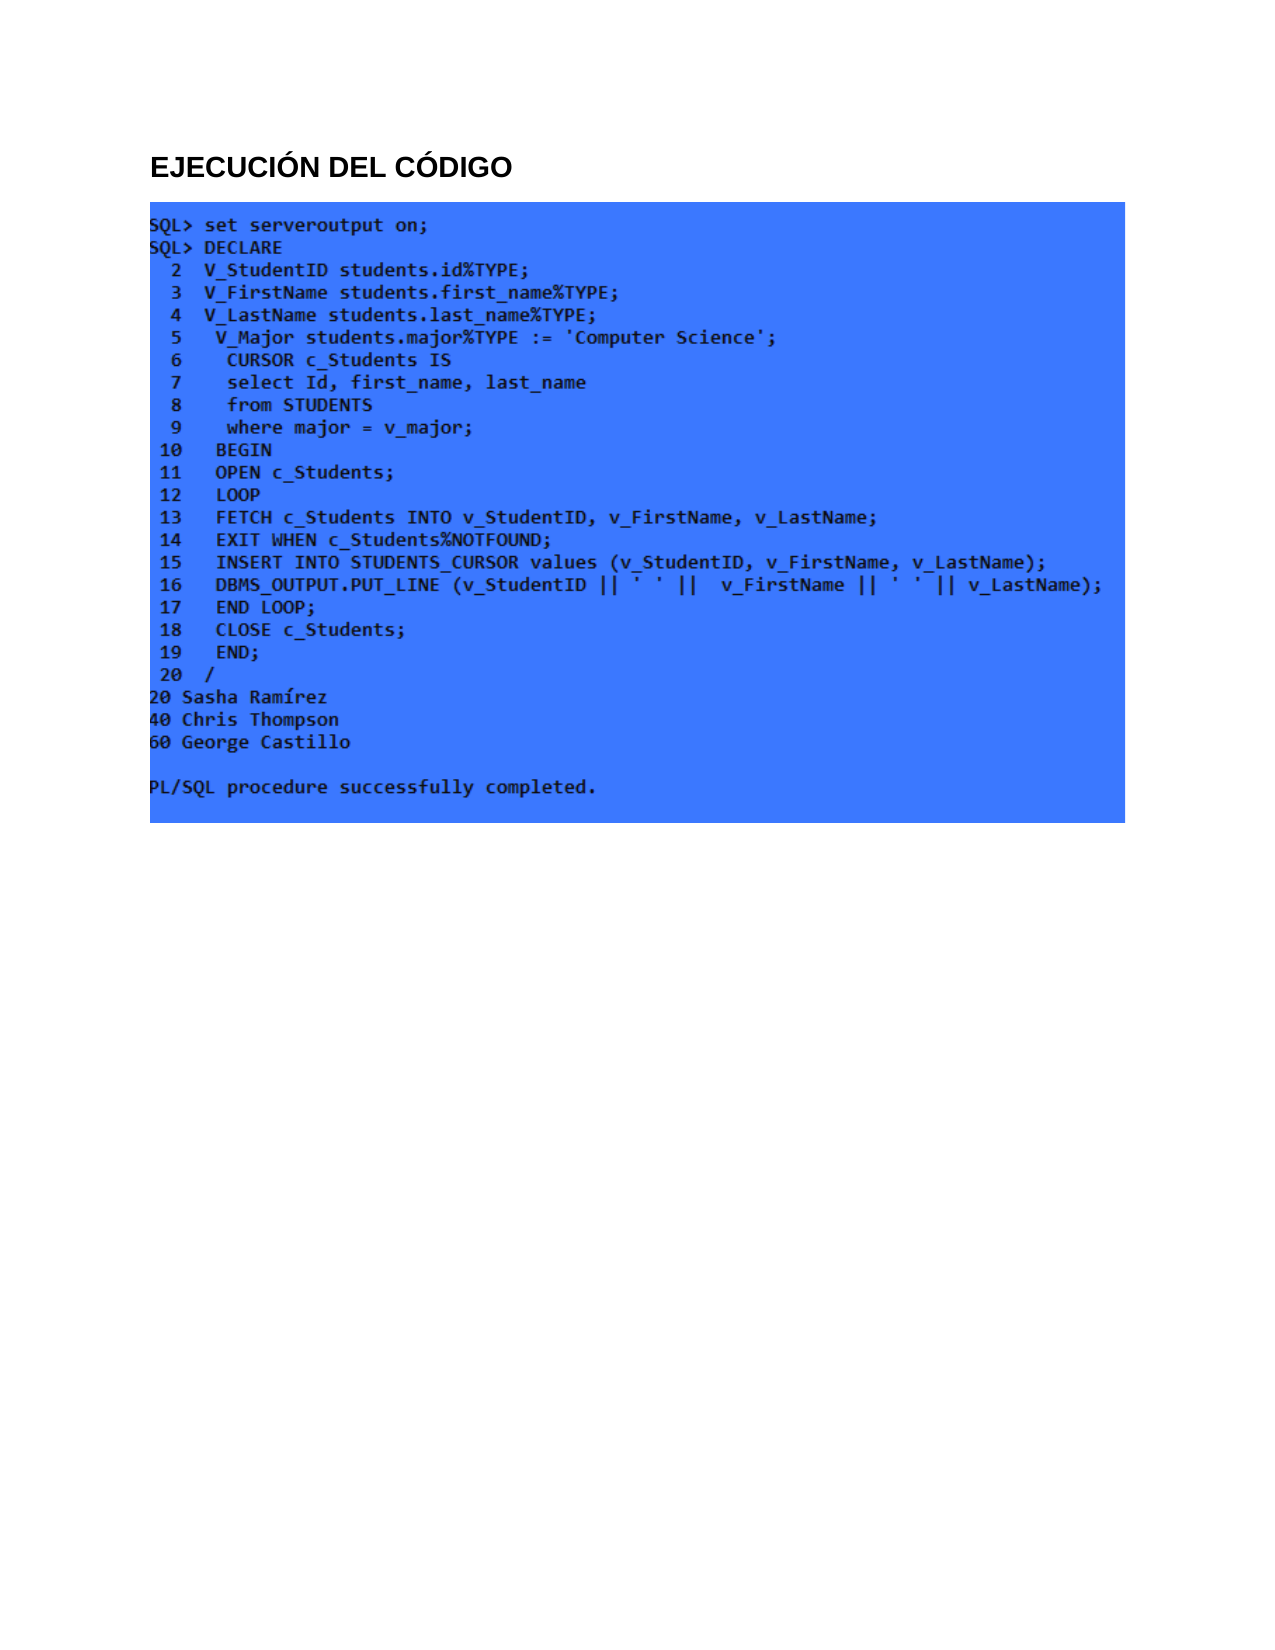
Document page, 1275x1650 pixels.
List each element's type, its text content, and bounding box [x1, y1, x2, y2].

text EJECUCIÓN DEL CÓDIGO [150, 150, 1125, 183]
picture [150, 202, 1125, 823]
